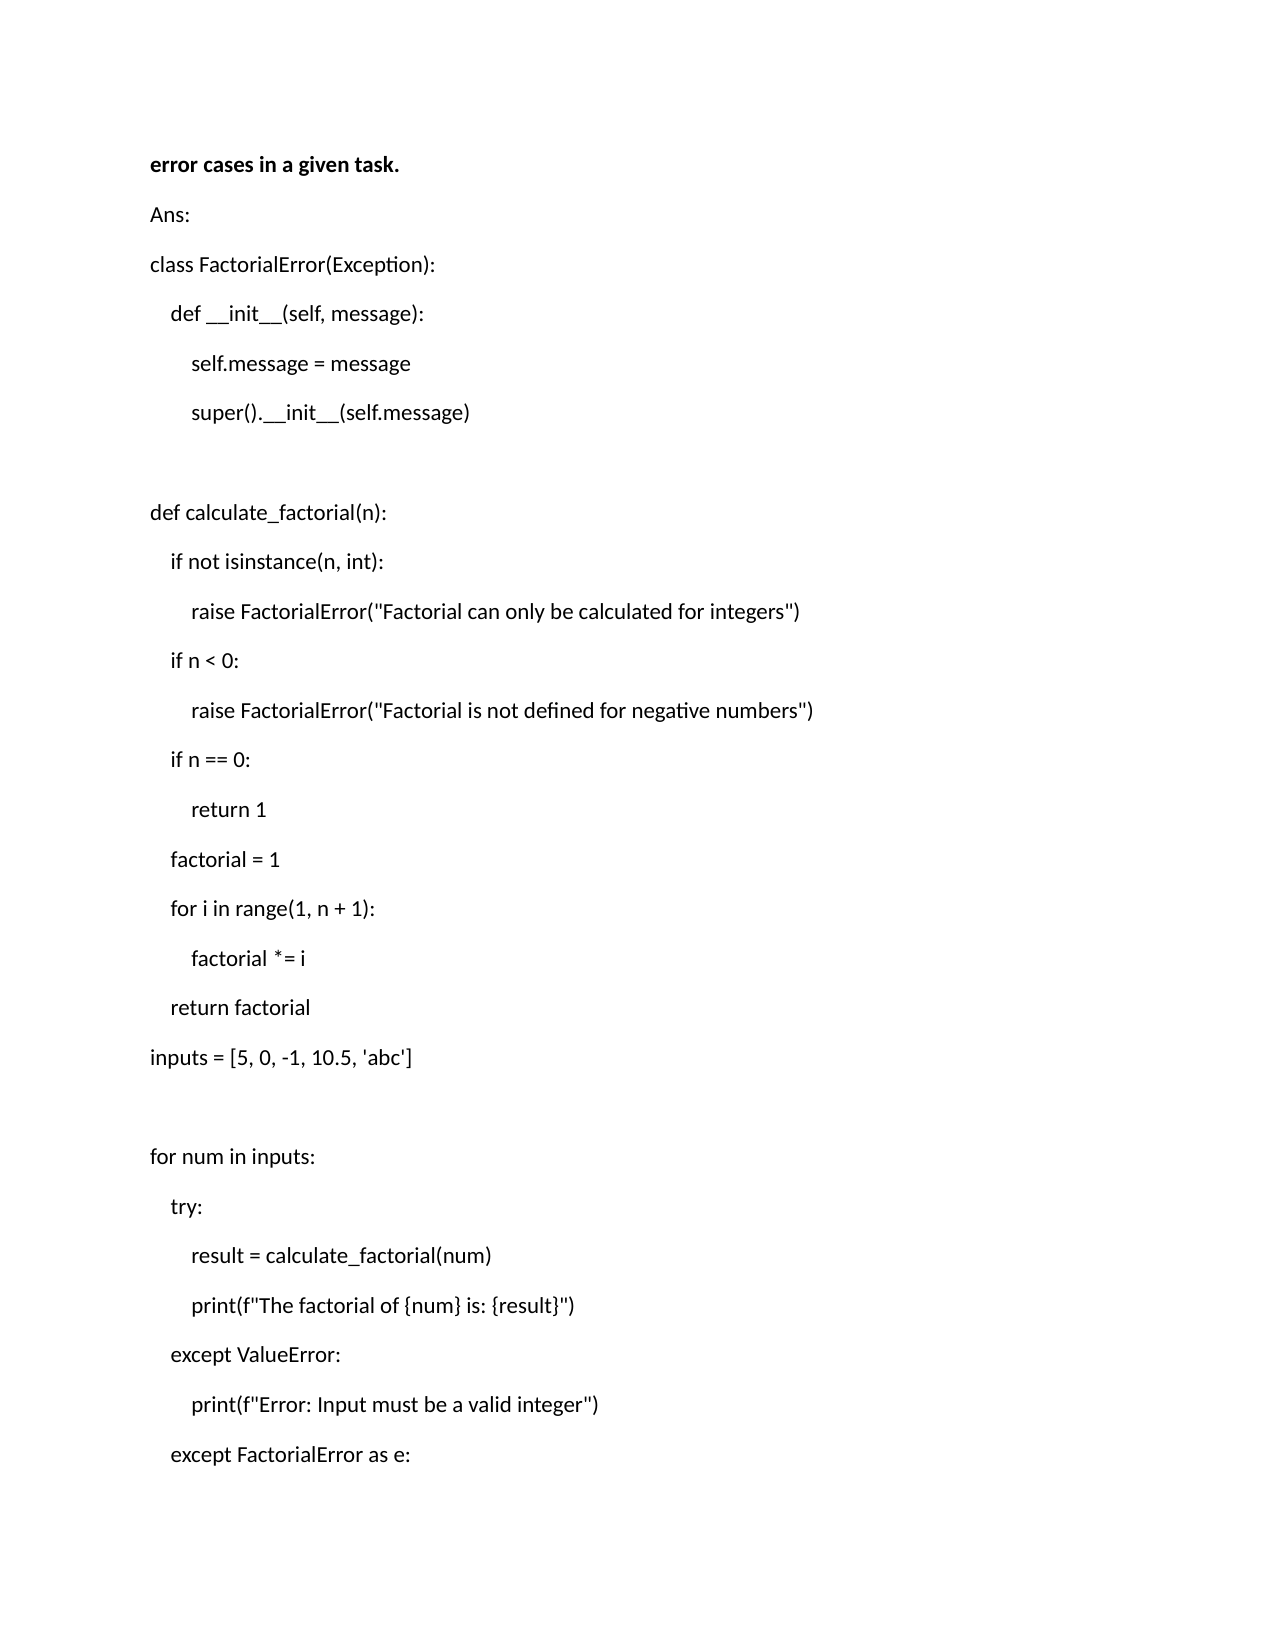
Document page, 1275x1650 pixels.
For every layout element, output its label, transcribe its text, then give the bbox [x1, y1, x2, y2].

text self.message = message [150, 348, 1125, 377]
text return 1 [150, 794, 1125, 823]
text print(f"The factorial of {num} is: {result}") [150, 1290, 1125, 1319]
text if not isinstance(n, int): [150, 547, 1125, 575]
text if n < 0: [150, 646, 1125, 674]
text result = calculate_factorial(num) [150, 1241, 1125, 1269]
text for num in inputs: [150, 1142, 1125, 1170]
text raise FactorialError("Factorial is not defined for negative numbers") [150, 695, 1125, 724]
text return factorial [150, 993, 1125, 1022]
text super().__init__(self.message) [150, 398, 1125, 427]
text except FactorialError as e: [150, 1439, 1125, 1468]
text if n == 0: [150, 745, 1125, 774]
text try: [150, 1191, 1125, 1220]
text print(f"Error: Input must be a valid integer") [150, 1389, 1125, 1418]
text except ValueError: [150, 1340, 1125, 1369]
text def __init__(self, message): [150, 299, 1125, 327]
text inputs = [5, 0, -1, 10.5, 'abc'] [150, 1042, 1125, 1071]
text error cases in a given task. [150, 150, 1125, 179]
text factorial = 1 [150, 844, 1125, 873]
text class FactorialError(Exception): [150, 249, 1125, 278]
text Ans: [150, 199, 1125, 228]
text for i in range(1, n + 1): [150, 894, 1125, 922]
text def calculate_factorial(n): [150, 497, 1125, 526]
text factorial *= i [150, 943, 1125, 972]
text raise FactorialError("Factorial can only be calculated for integers") [150, 596, 1125, 625]
